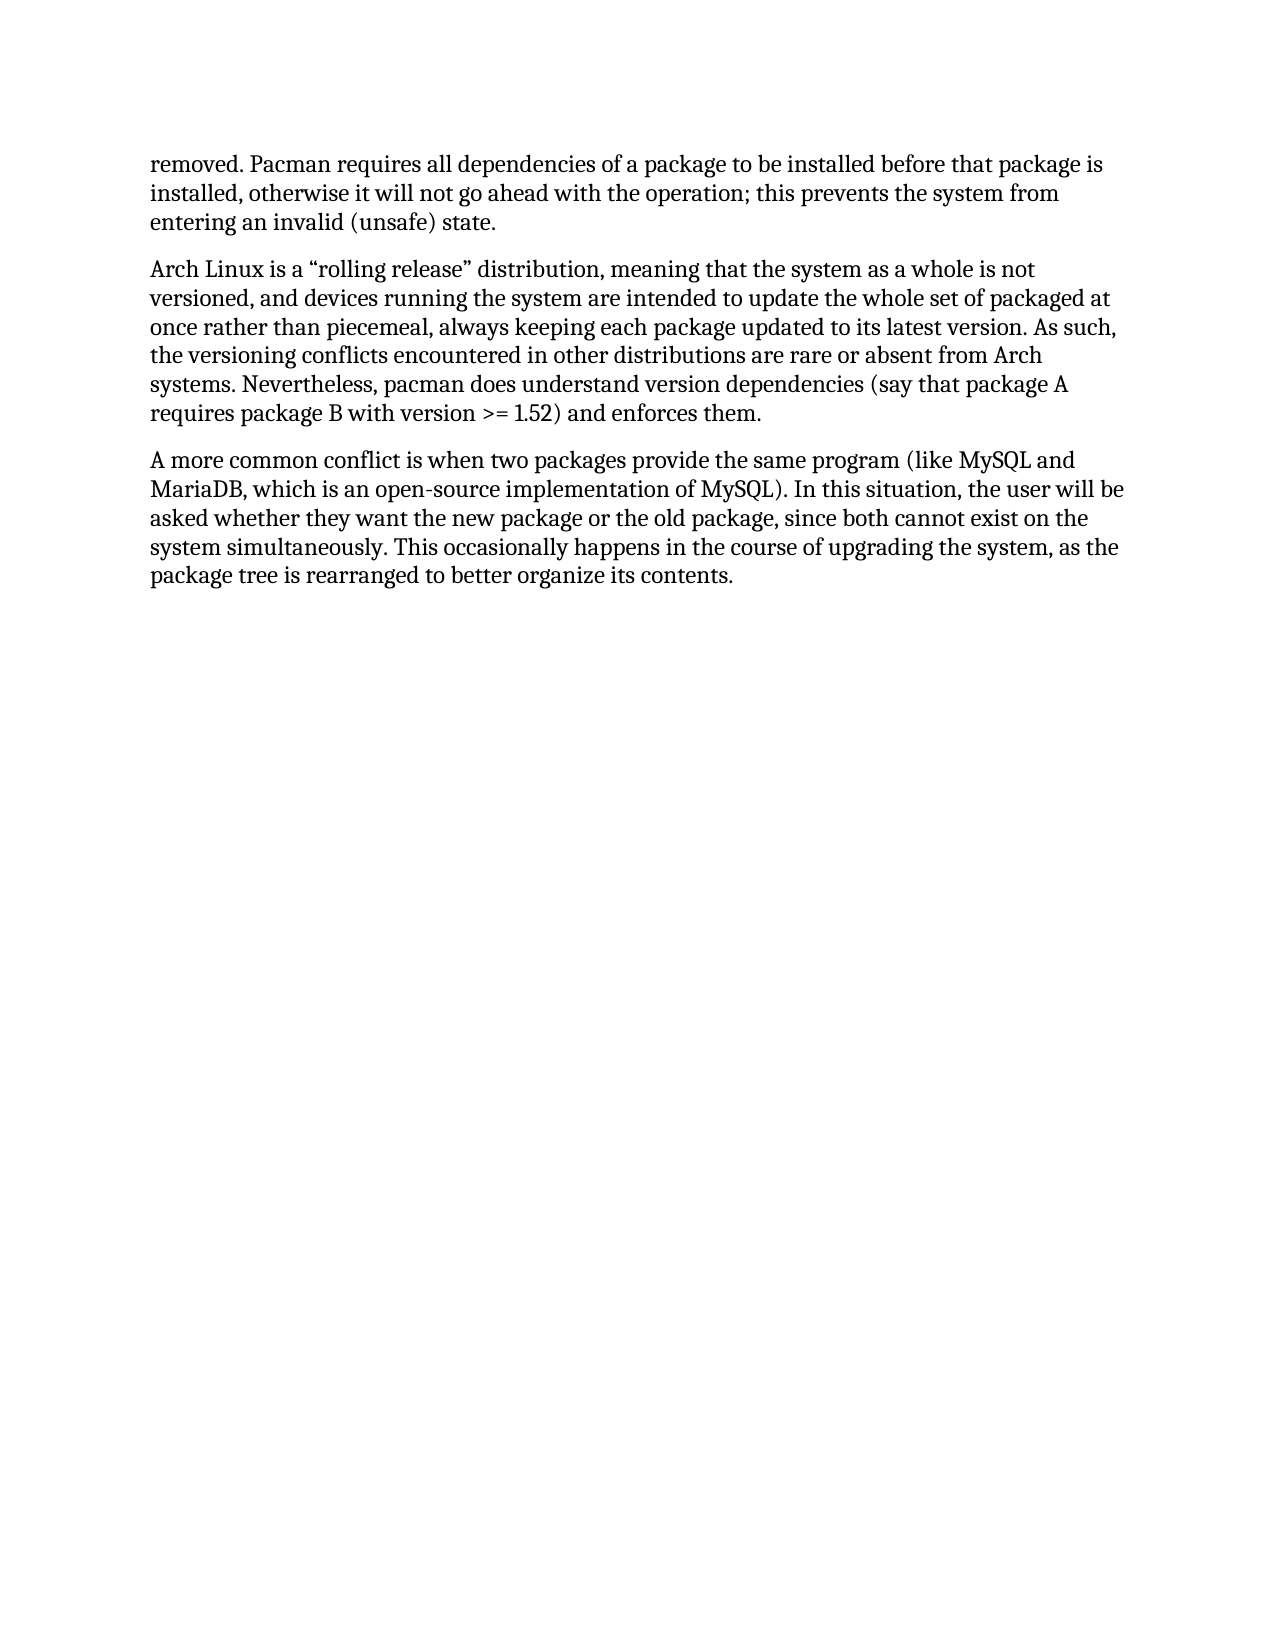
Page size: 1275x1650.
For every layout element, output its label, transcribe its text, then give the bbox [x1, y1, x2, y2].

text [150, 150, 1125, 236]
text Arch Linux is a “rolling release” distribution, meaning that the system as a whole is not versioned, and devices running the system are intended to update the whole set of packaged at once rather than piecemeal, always keeping each package updated to its latest version. As such, the versioning conflicts encountered in other distributions are rare or absent from Arch systems. Nevertheless, pacman does understand version dependencies (say that package A requires package B with version >= 1.52) and enforces them. [150, 255, 1125, 427]
text A more common conflict is when two packages provide the same program (like MySQL and MariaDB, which is an open-source implementation of MySQL). In this situation, the user will be asked whether they want the new package or the old package, since both cannot exist on the system simultaneously. This occasionally happens in the course of upgrading the system, as the package tree is rearranged to better organize its contents. [150, 446, 1125, 590]
